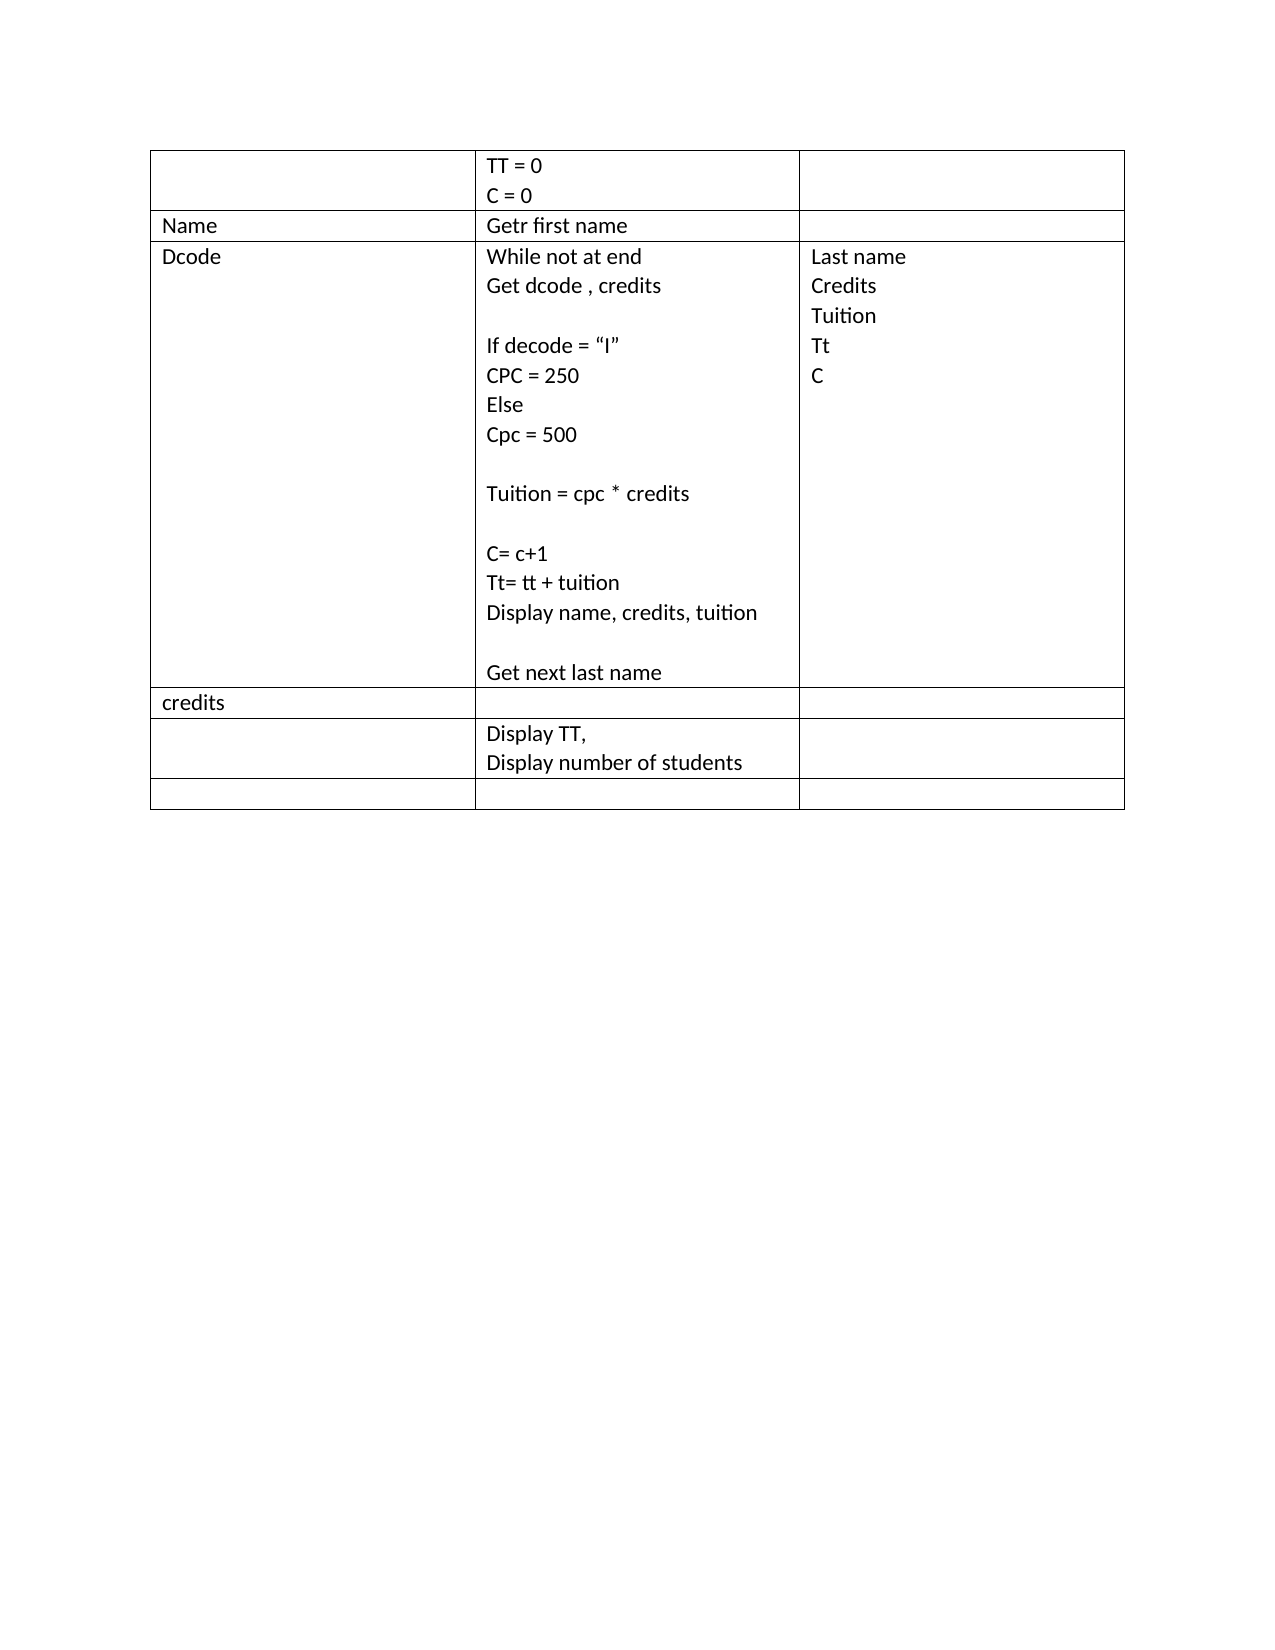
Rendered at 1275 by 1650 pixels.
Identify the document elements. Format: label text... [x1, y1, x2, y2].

table_cell Last name Credits Tuition Tt C [800, 242, 1124, 687]
table_cell Getr first name [476, 211, 799, 241]
table_cell [800, 151, 1124, 210]
table_cell [476, 688, 799, 718]
table_cell [800, 688, 1124, 718]
table_cell [151, 719, 475, 778]
table_cell [151, 151, 475, 210]
table_cell TT = 0 C = 0 [476, 151, 799, 210]
table_cell [476, 779, 799, 809]
table_cell [800, 779, 1124, 809]
table_cell [800, 211, 1124, 241]
table_cell Dcode [151, 242, 475, 687]
table_cell Display TT, Display number of students [476, 719, 799, 778]
table_cell Name [151, 211, 475, 241]
table_cell credits [151, 688, 475, 718]
table_cell [800, 719, 1124, 778]
table_cell [151, 779, 475, 809]
table_cell While not at end Get dcode , credits If decode = “I” CPC = 250 Else Cpc = 500 Tuition = cpc * credits C= c+1 Tt= tt + tuition Display name, credits, tuition Get next last name [476, 242, 799, 687]
